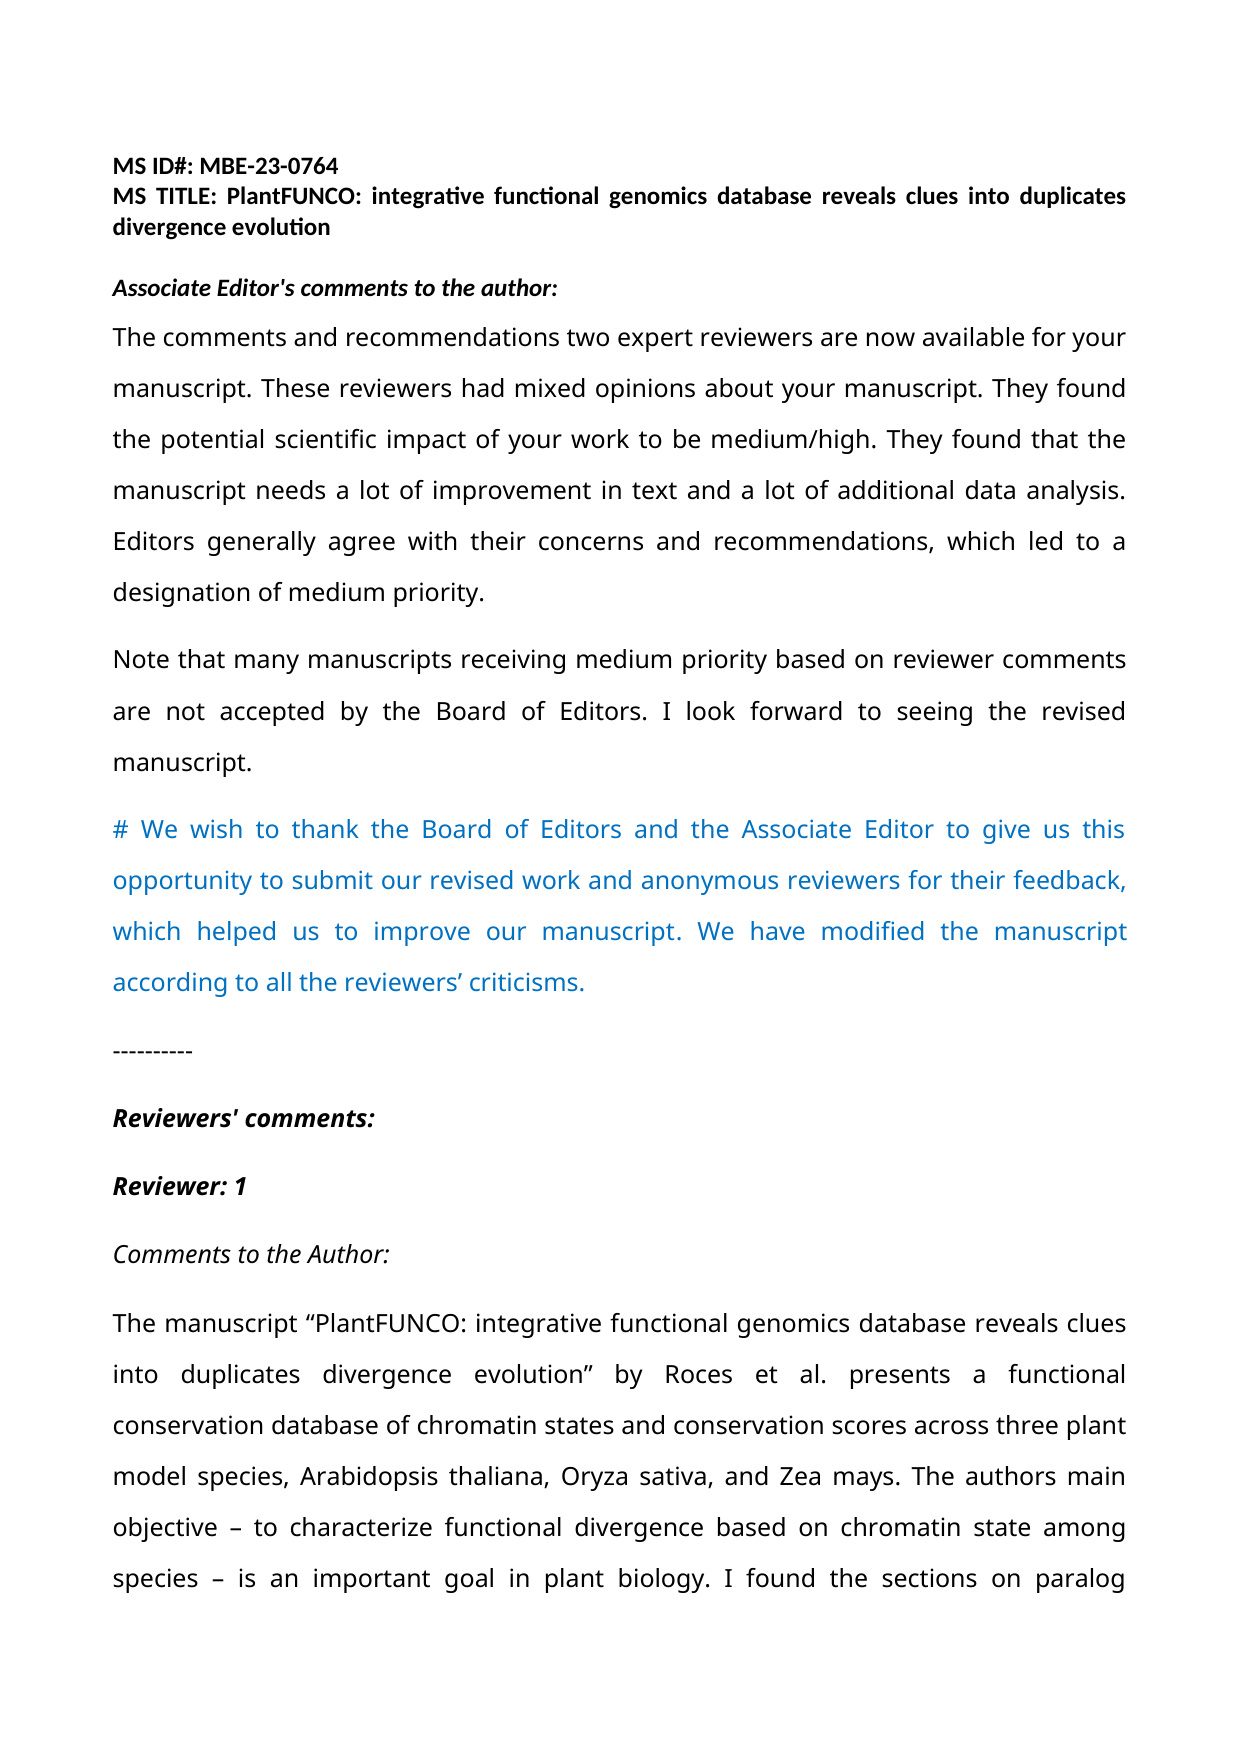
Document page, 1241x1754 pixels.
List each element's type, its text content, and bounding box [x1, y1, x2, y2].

text Associate Editor's comments to the author: [112, 272, 1128, 303]
text Reviewer: 1 [112, 1169, 1128, 1203]
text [112, 1305, 1128, 1594]
text Note that many manuscripts receiving medium priority based on reviewer comments are not accepted by the Board of Editors. I look forward to seeing the revised manuscript. [112, 642, 1128, 778]
text MS TITLE: PlantFUNCO: integrative functional genomics database reveals clues into duplicates divergence evolution [112, 181, 1128, 242]
text # We wish to thank the Board of Editors and the Associate Editor to give us this opportunity to submit our revised work and anonymous reviewers for their feedback, which helped us to improve our manuscript. We have modified the manuscript according to all the reviewers’ criticisms. [112, 812, 1128, 999]
text Reviewers' comments: [112, 1101, 1128, 1135]
text ---------- [112, 1033, 1128, 1067]
text MS ID#: MBE-23-0764 [112, 150, 1128, 181]
text Comments to the Author: [112, 1237, 1128, 1271]
text The comments and recommendations two expert reviewers are now available for your manuscript. These reviewers had mixed opinions about your manuscript. They found the potential scientific impact of your work to be medium/high. They found that the manuscript needs a lot of improvement in text and a lot of additional data analysis. Editors generally agree with their concerns and recommendations, which led to a designation of medium priority. [112, 319, 1128, 608]
